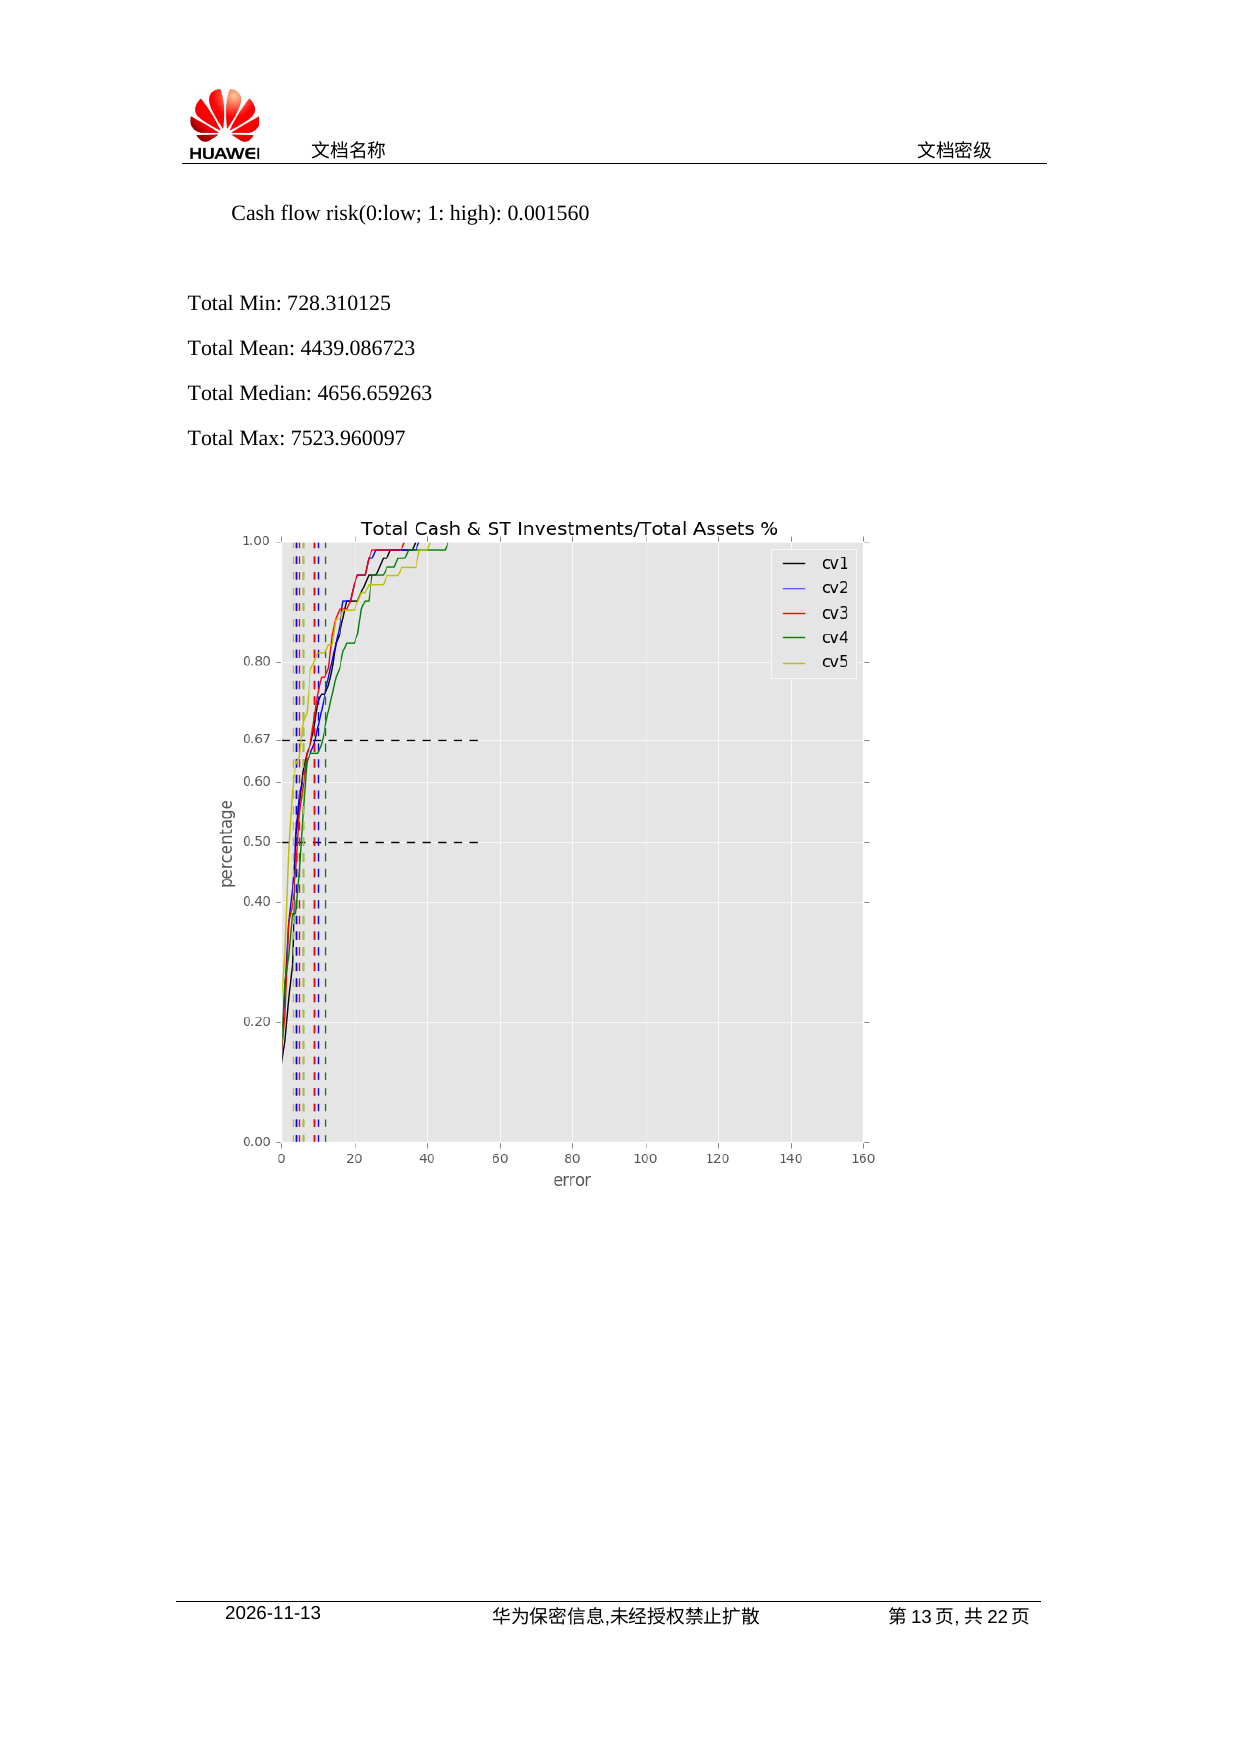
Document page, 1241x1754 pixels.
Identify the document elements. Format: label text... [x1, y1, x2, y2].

text Total Max: 7523.960097 [187, 422, 1053, 454]
text Total Median: 4656.659263 [187, 377, 1053, 409]
picture [187, 466, 938, 1217]
text Total Mean: 4439.086723 [187, 332, 1053, 364]
text Cash flow risk(0:low; 1: high): 0.001560 [187, 196, 1053, 229]
text Total Min: 728.310125 [187, 286, 1053, 319]
picture [190, 89, 260, 159]
